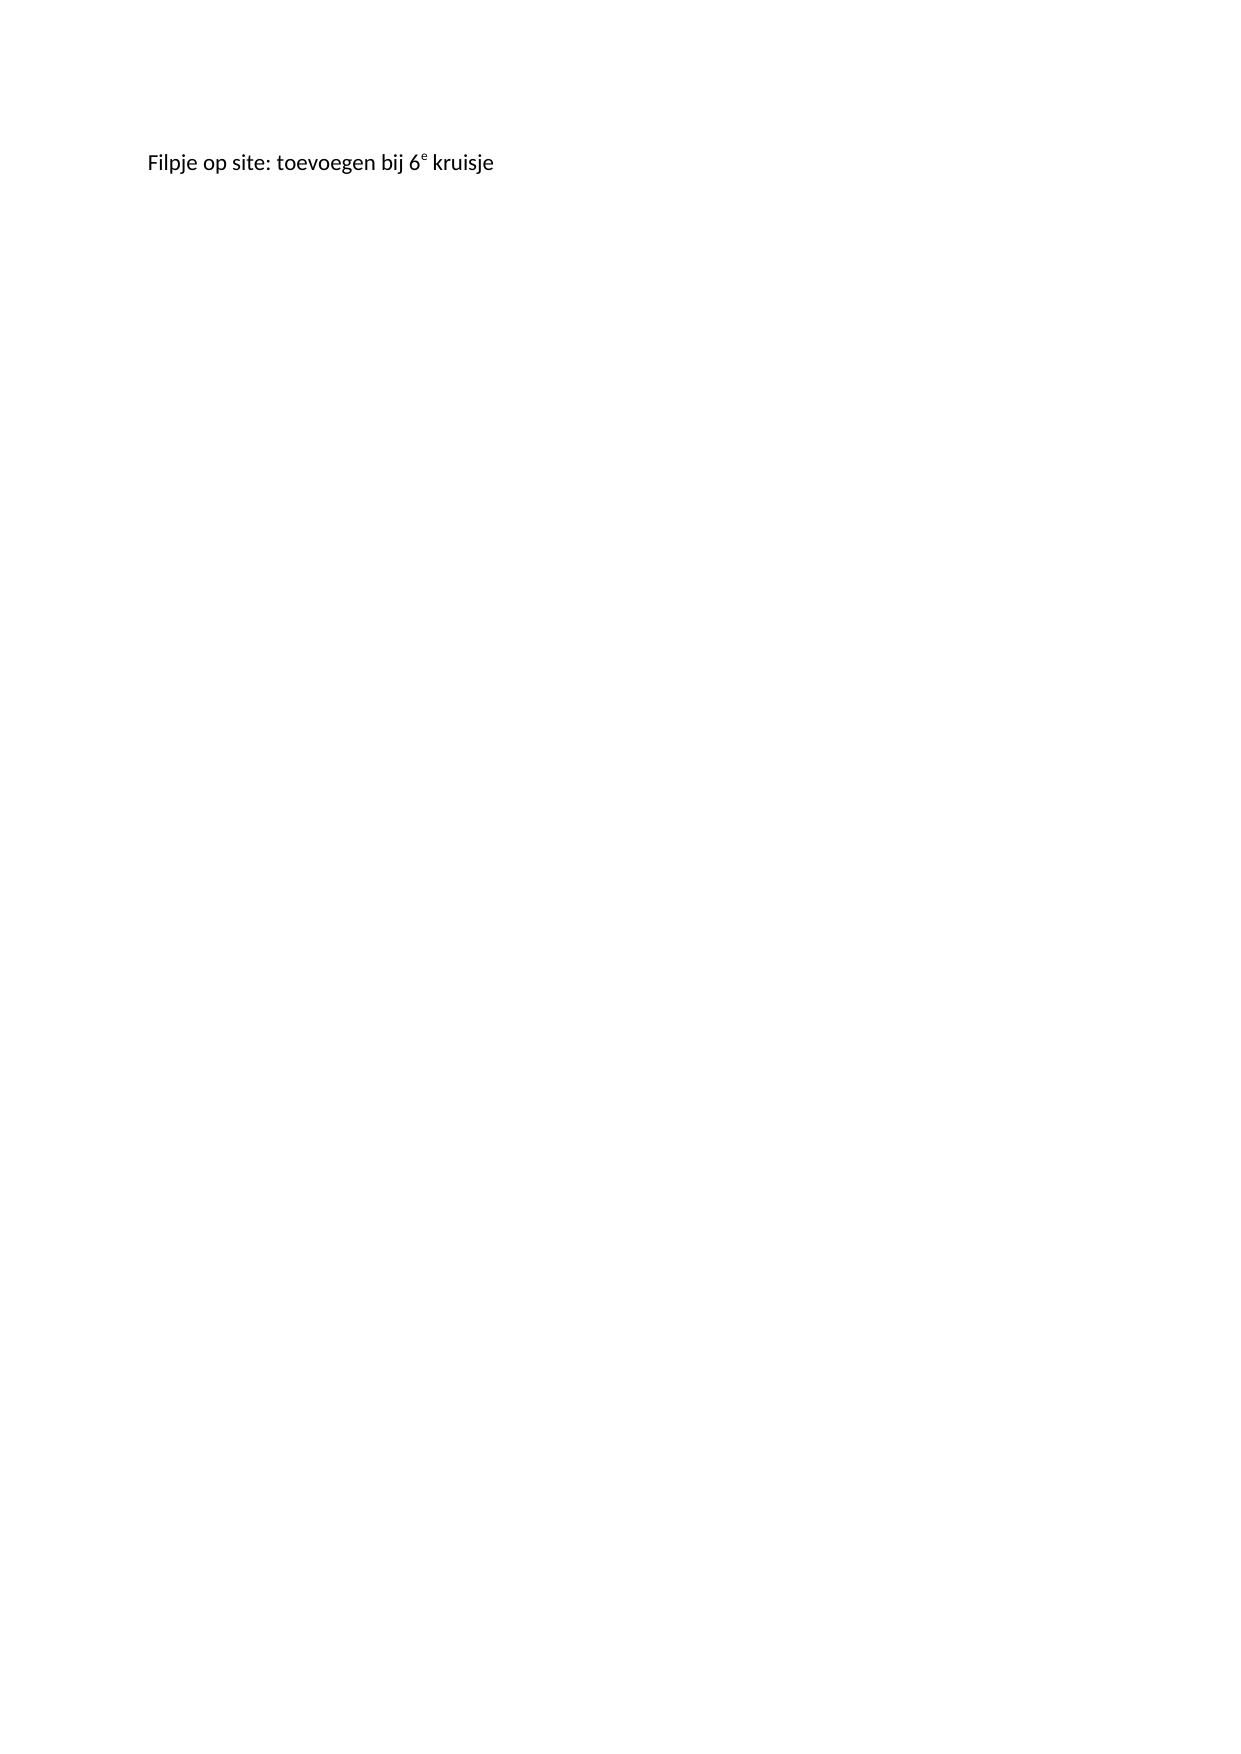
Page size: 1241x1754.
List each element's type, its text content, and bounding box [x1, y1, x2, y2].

text Filpje op site: toevoegen bij 6e kruisje [148, 148, 1093, 176]
